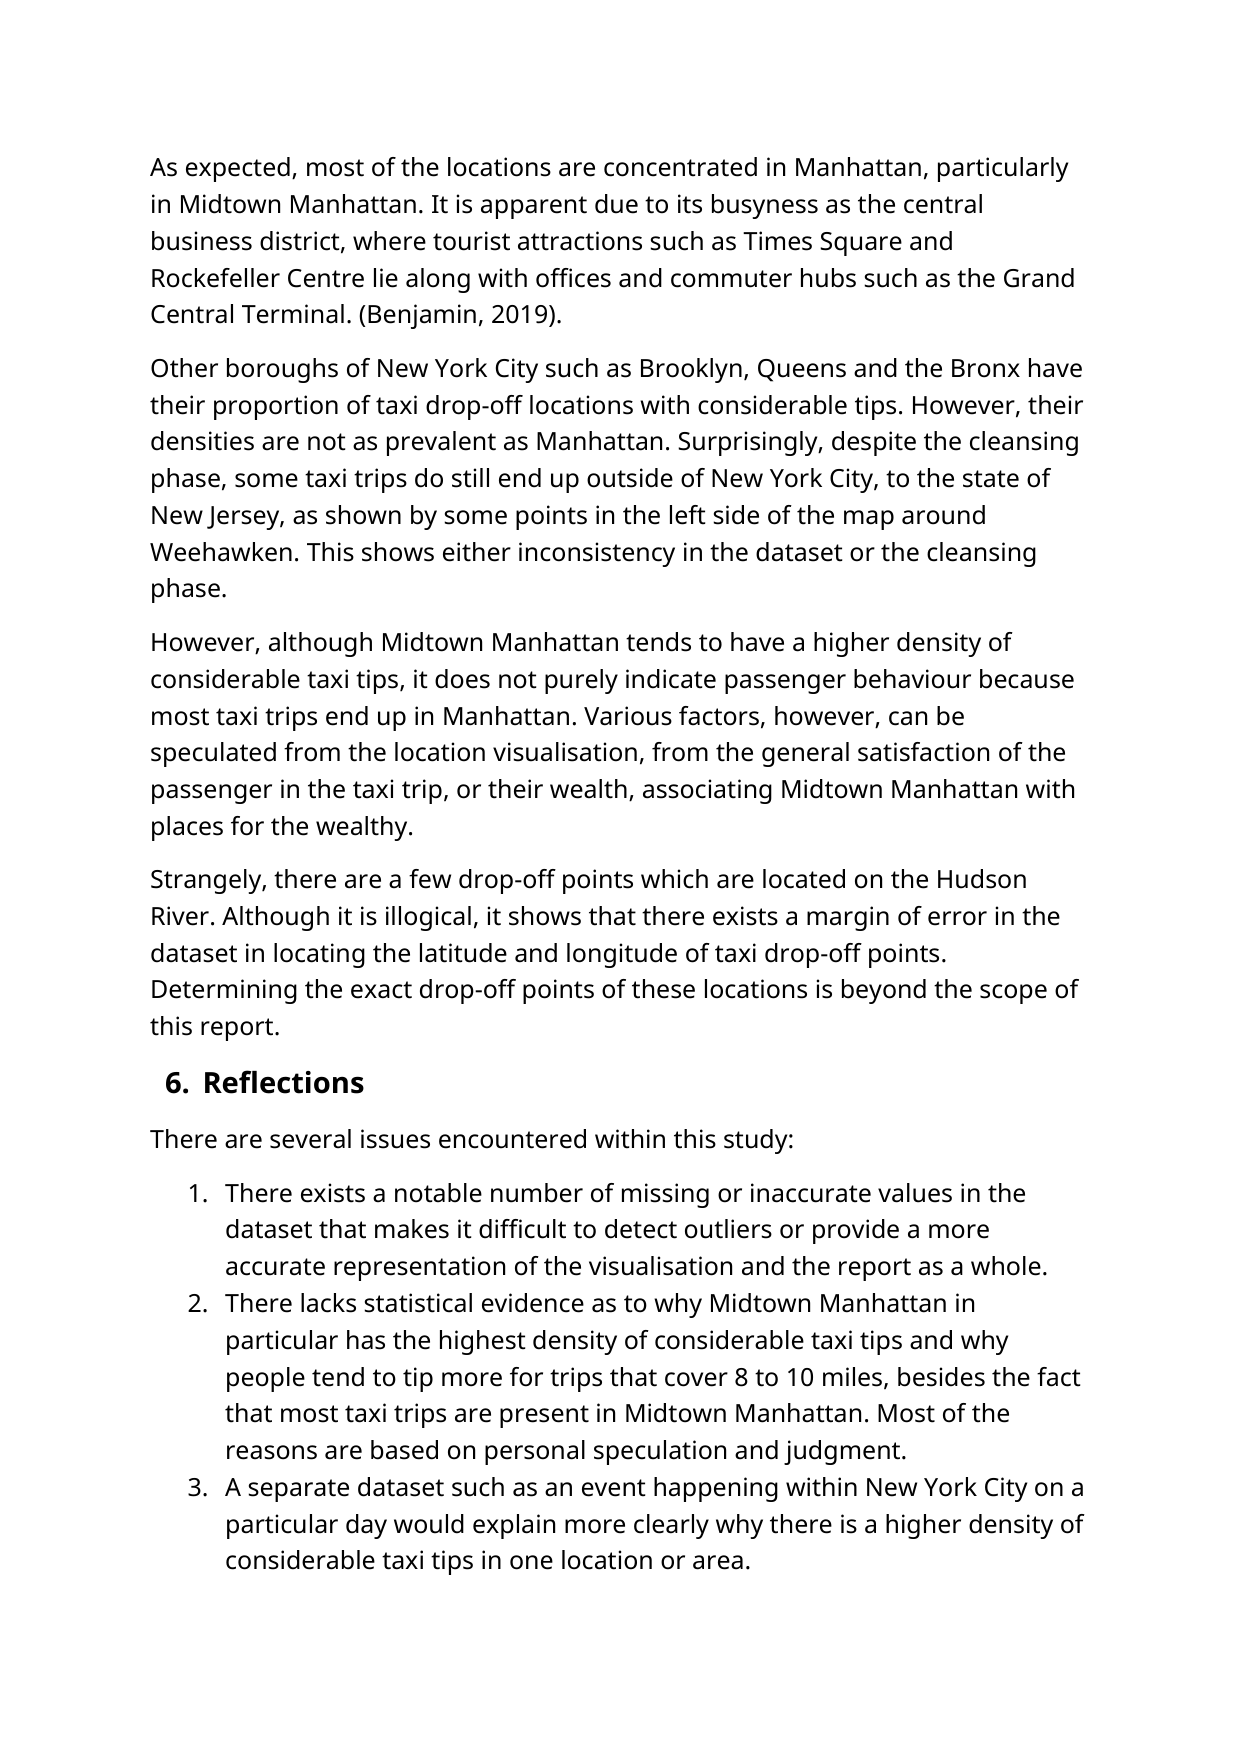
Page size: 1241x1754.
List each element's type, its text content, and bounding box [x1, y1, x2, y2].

text Strangely, there are a few drop-off points which are located on the Hudson River. Although it is illogical, it shows that there exists a margin of error in the dataset in locating the latitude and longitude of taxi drop-off points. Determining the exact drop-off points of these locations is beyond the scope of this report. [150, 862, 1090, 1043]
text There are several issues encountered within this study: [150, 1122, 1090, 1156]
list Reflections [165, 1062, 1090, 1102]
text As expected, most of the locations are concentrated in Manhattan, particularly in Midtown Manhattan. It is apparent due to its busyness as the central business district, where tourist attractions such as Times Square and Rockefeller Centre lie along with offices and commuter hubs such as the Grand Central Terminal. (Benjamin, 2019). [150, 150, 1090, 331]
text Other boroughs of New York City such as Brooklyn, Queens and the Bronx have their proportion of taxi drop-off locations with considerable tips. However, their densities are not as prevalent as Manhattan. Surprisingly, despite the cleansing phase, some taxi trips do still end up outside of New York City, to the state of New Jersey, as shown by some points in the left side of the map around Weehawken. This shows either inconsistency in the dataset or the cleansing phase. [150, 351, 1090, 605]
list There lacks statistical evidence as to why Midtown Manhattan in particular has the highest density of considerable taxi tips and why people tend to tip more for trips that cover 8 to 10 miles, besides the fact that most taxi trips are present in Midtown Manhattan. Most of the reasons are based on personal speculation and judgment. [187, 1286, 1090, 1467]
list A separate dataset such as an event happening within New York City on a particular day would explain more clearly why there is a higher density of considerable taxi tips in one location or area. [187, 1469, 1090, 1577]
list There exists a notable number of missing or inaccurate values in the dataset that makes it difficult to detect outliers or provide a more accurate representation of the visualisation and the report as a whole. [187, 1175, 1090, 1283]
text However, although Midtown Manhattan tends to have a higher density of considerable taxi tips, it does not purely indicate passenger behaviour because most taxi trips end up in Manhattan. Various factors, however, can be speculated from the location visualisation, from the general satisfaction of the passenger in the taxi trip, or their wealth, associating Midtown Manhattan with places for the wealthy. [150, 624, 1090, 842]
